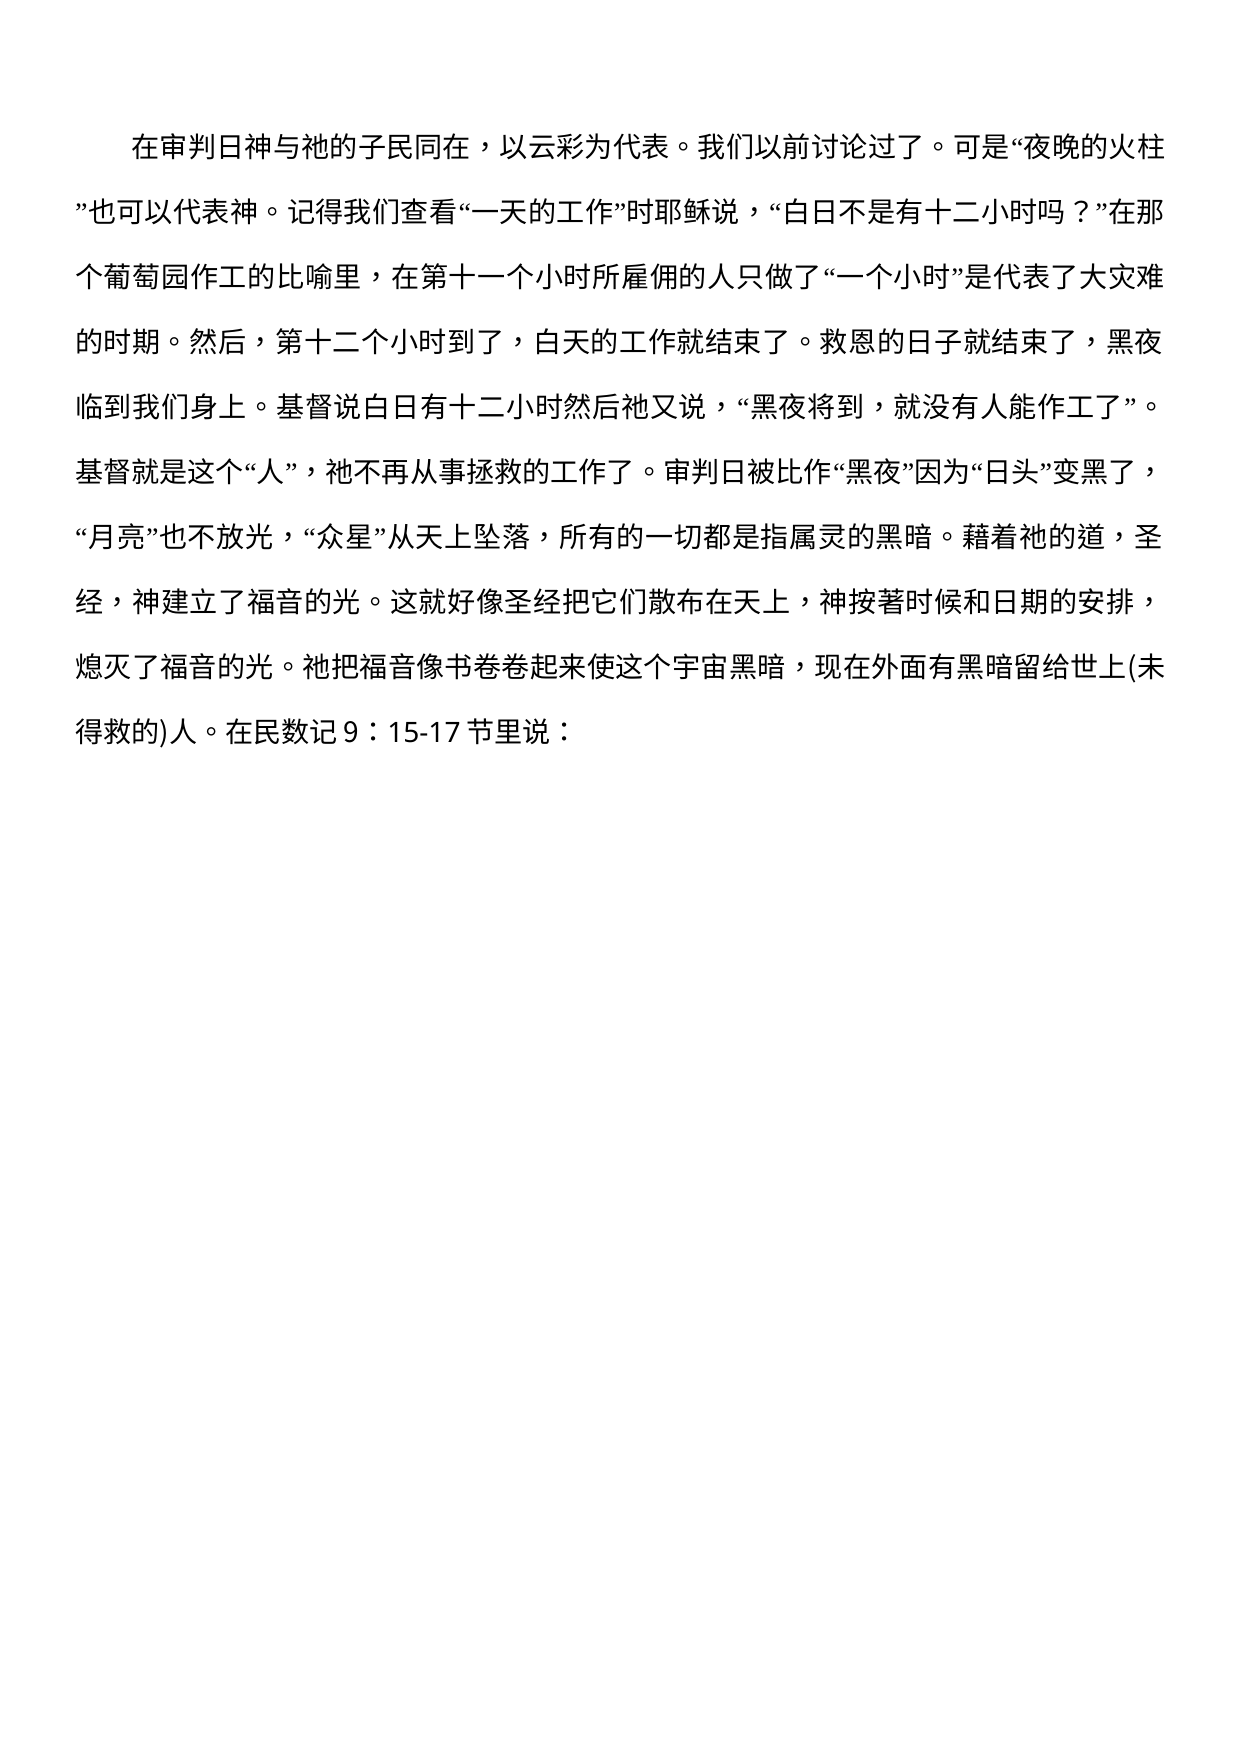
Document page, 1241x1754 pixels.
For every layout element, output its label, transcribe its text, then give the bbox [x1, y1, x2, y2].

text 在审判日神与祂的子民同在，以云彩为代表。我们以前讨论过了。可是“夜晚的火柱”也可以代表神。记得我们查看“一天的工作”时耶稣说，“白日不是有十二小时吗？”在那个葡萄园作工的比喻里，在第十一个小时所雇佣的人只做了“一个小时”是代表了大灾难的时期。然后，第十二个小时到了，白天的工作就结束了。救恩的日子就结束了，黑夜临到我们身上。基督说白日有十二小时然后祂又说，“黑夜将到，就没有人能作工了”。基督就是这个“人”，祂不再从事拯救的工作了。审判日被比作“黑夜”因为“日头”变黑了，“月亮”也不放光，“众星”从天上坠落，所有的一切都是指属灵的黑暗。藉着祂的道，圣经，神建立了福音的光。这就好像圣经把它们散布在天上，神按著时候和日期的安排，熄灭了福音的光。祂把福音像书卷卷起来使这个宇宙黑暗，现在外面有黑暗留给世上(未得救的)人。在民数记9：15-17节里说： [75, 113, 1165, 763]
